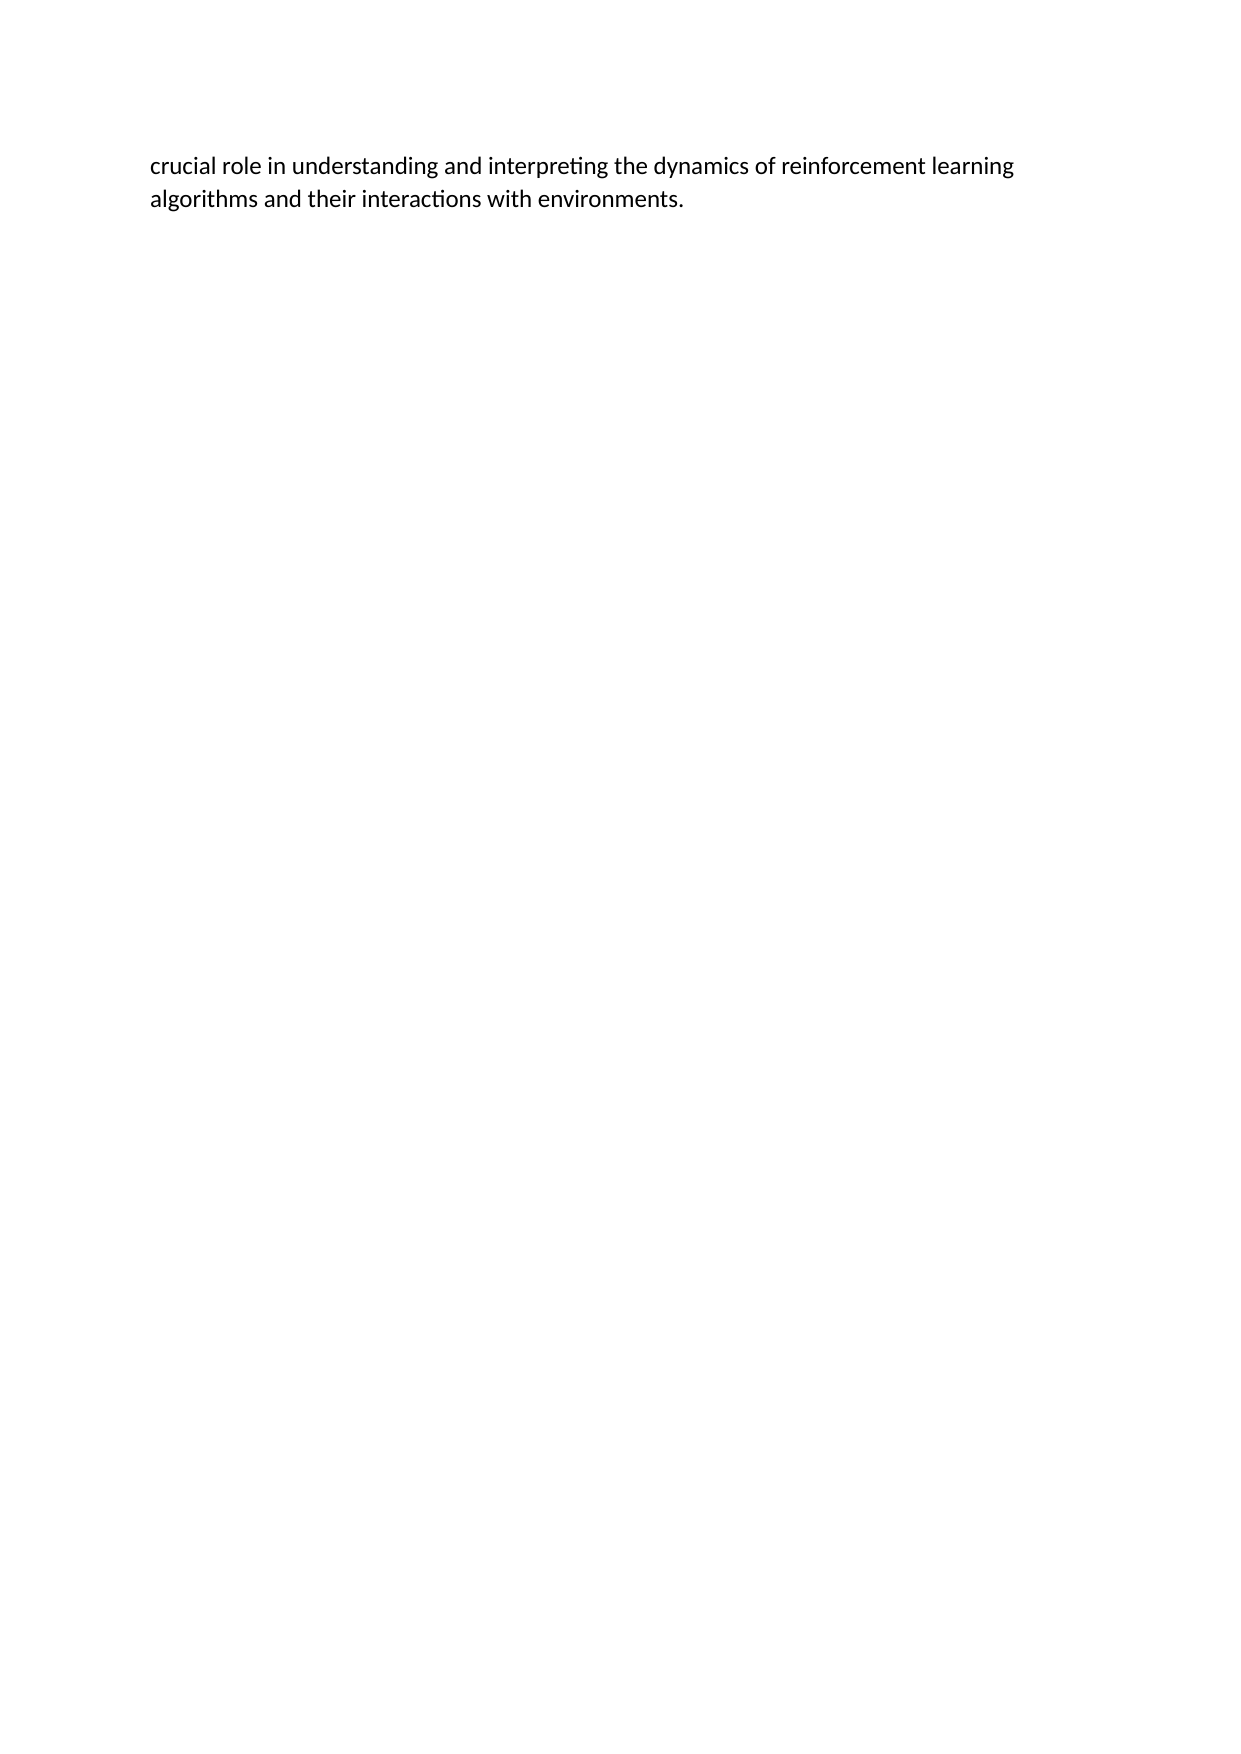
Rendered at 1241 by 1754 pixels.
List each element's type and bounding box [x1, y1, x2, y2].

text [150, 150, 1090, 213]
